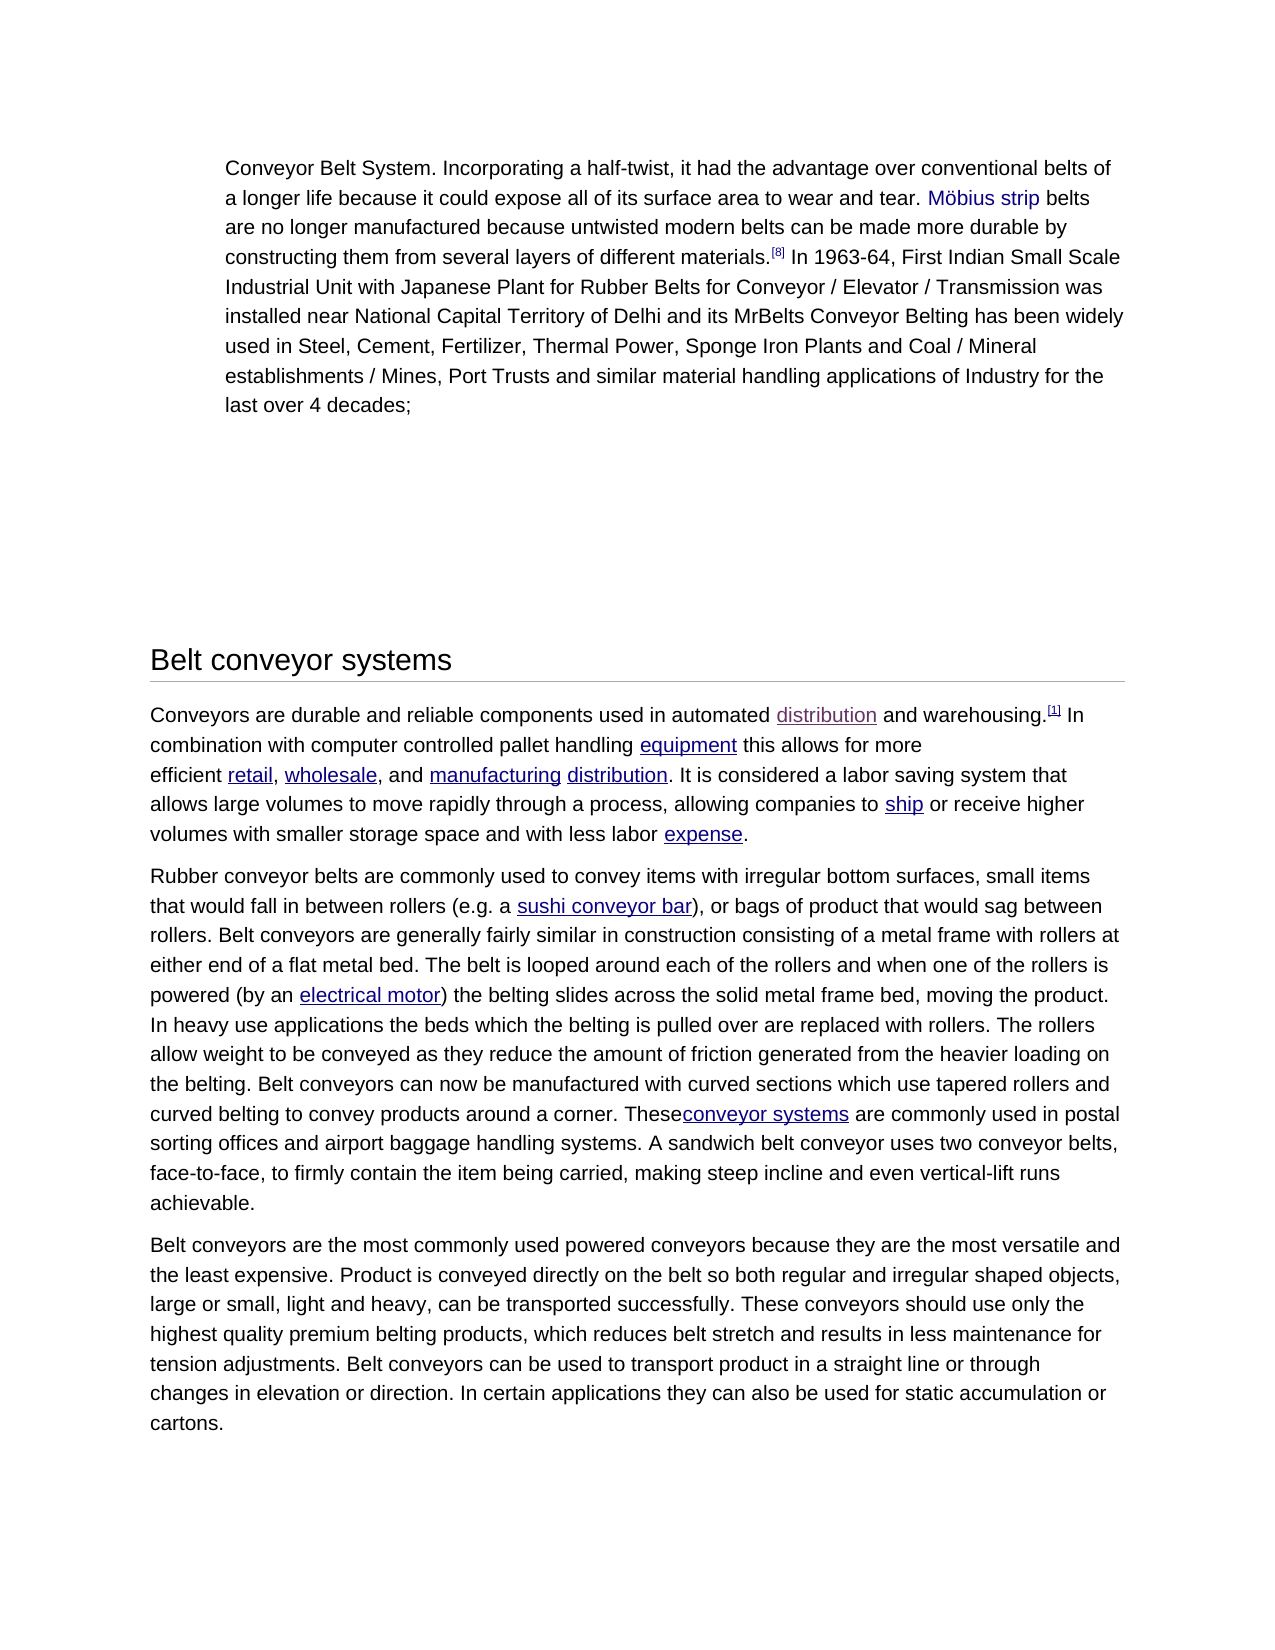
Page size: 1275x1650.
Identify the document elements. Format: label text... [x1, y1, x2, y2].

subtitle Belt conveyor systems [150, 642, 1125, 681]
text Conveyors are durable and reliable components used in automated distribution and warehousing.[1] In combination with computer controlled pallet handling equipment this allows for more efficient retail, wholesale, and manufacturing distribution. It is considered a labor saving system that allows large volumes to move rapidly through a process, allowing companies to ship or receive higher volumes with smaller storage space and with less labor expense. [150, 697, 1125, 846]
text Belt conveyors are the most commonly used powered conveyors because they are the most versatile and the least expensive. Product is conveyed directly on the belt so both regular and irregular shaped objects, large or small, light and heavy, can be transported successfully. These conveyors should use only the highest quality premium belting products, which reduces belt stretch and results in less maintenance for tension adjustments. Belt conveyors can be used to transport product in a straight line or through changes in elevation or direction. In certain applications they can also be used for static accumulation or cartons. [150, 1227, 1125, 1435]
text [225, 150, 1125, 417]
text Rubber conveyor belts are commonly used to convey items with irregular bottom surfaces, small items that would fall in between rollers (e.g. a sushi conveyor bar), or bags of product that would sag between rollers. Belt conveyors are generally fairly similar in construction consisting of a metal frame with rollers at either end of a flat metal bed. The belt is looped around each of the rollers and when one of the rollers is powered (by an electrical motor) the belting slides across the solid metal frame bed, moving the product. In heavy use applications the beds which the belting is pulled over are replaced with rollers. The rollers allow weight to be conveyed as they reduce the amount of friction generated from the heavier loading on the belting. Belt conveyors can now be manufactured with curved sections which use tapered rollers and curved belting to convey products around a corner. Theseconveyor systems are commonly used in postal sorting offices and airport baggage handling systems. A sandwich belt conveyor uses two conveyor belts, face-to-face, to firmly contain the item being carried, making steep incline and even vertical-lift runs achievable. [150, 858, 1125, 1214]
